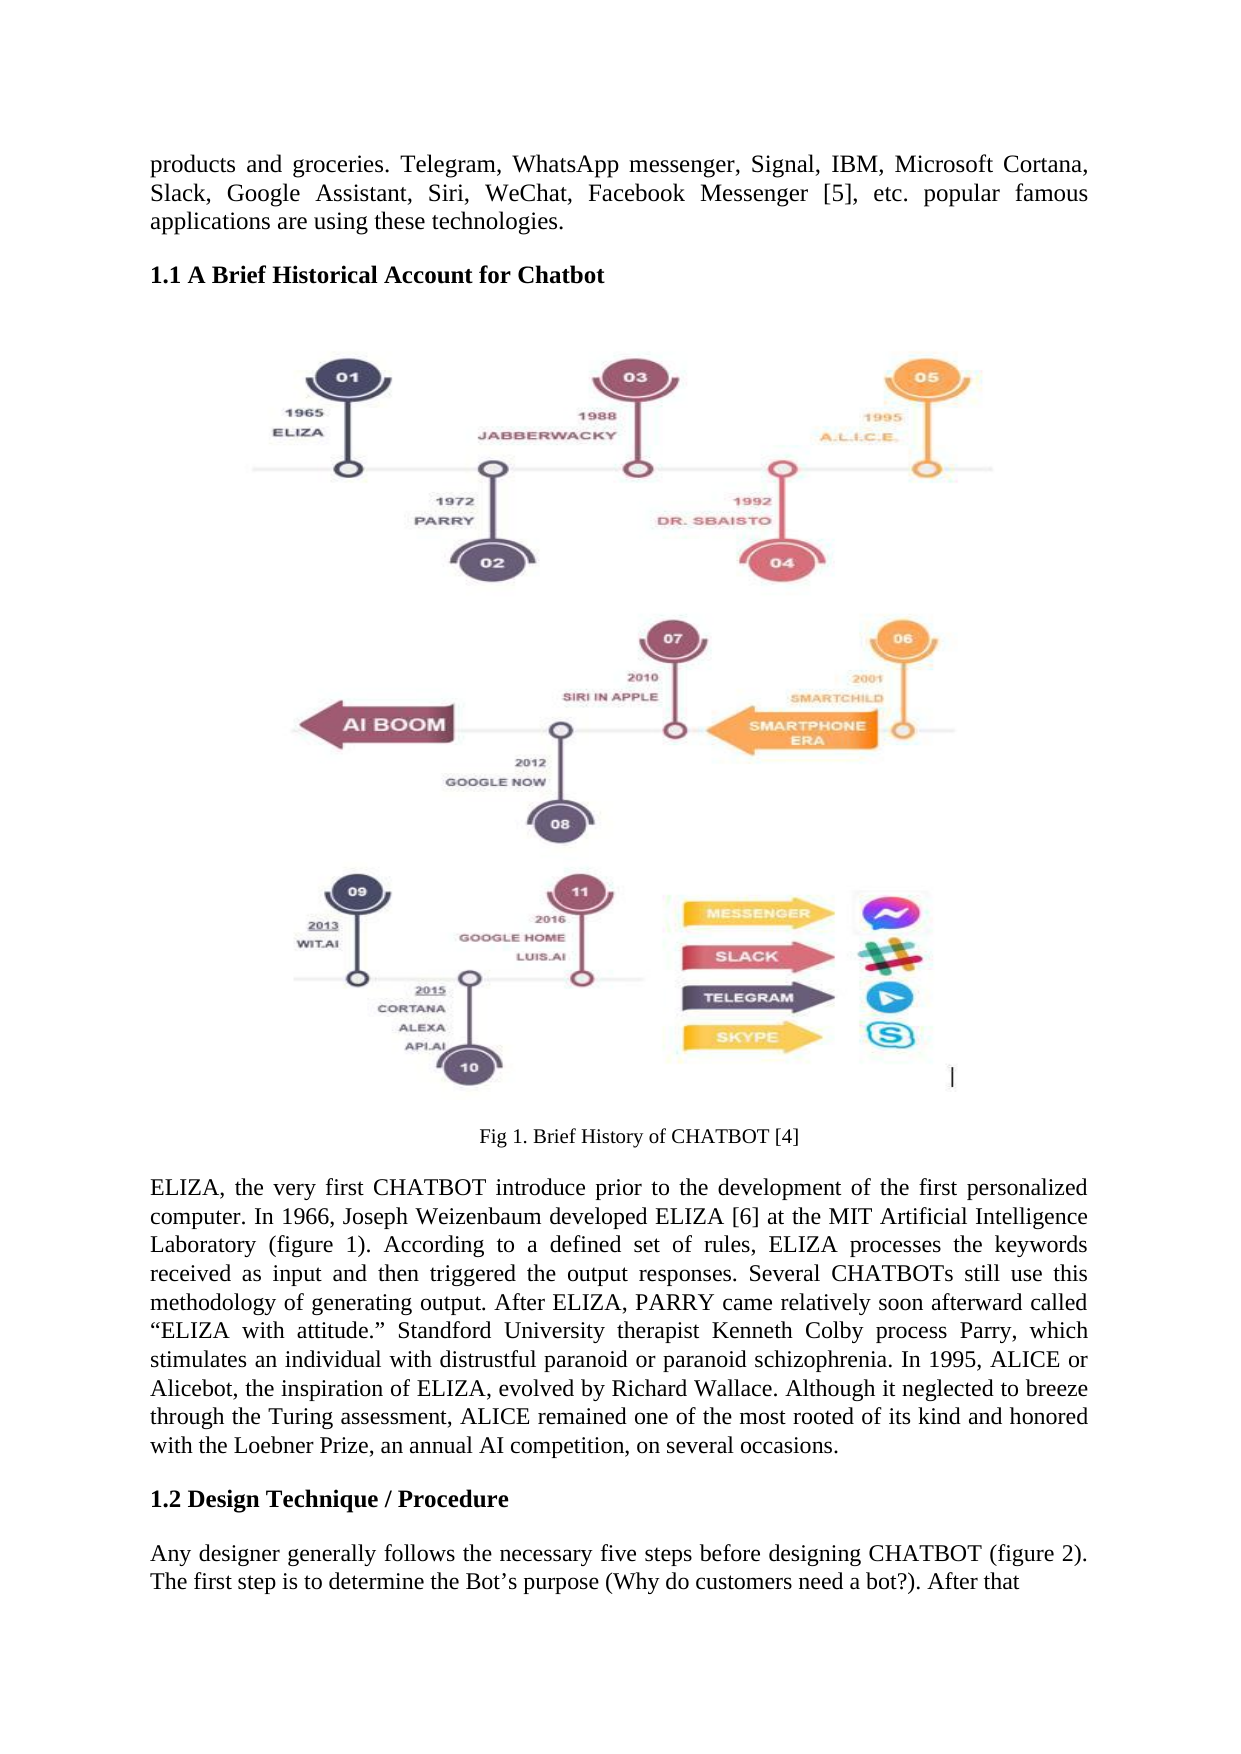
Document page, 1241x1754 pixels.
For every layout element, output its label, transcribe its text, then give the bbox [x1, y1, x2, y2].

text products and groceries. Telegram, WhatsApp messenger, Signal, IBM, Microsoft Cortana, Slack, Google Assistant, Siri, WeChat, Facebook Messenger [5], etc. popular famous applications are using these technologies. [150, 150, 1089, 235]
text Fig 1. Brief History of CHATBOT [4] [479, 1124, 1090, 1148]
picture [220, 314, 1020, 1100]
text 1.2 Design Technique / Procedure [150, 1484, 1090, 1513]
text 1.1 A Brief Historical Account for Chatbot [150, 261, 1090, 289]
text ELIZA, the very first CHATBOT introduce prior to the development of the first personalized computer. In 1966, Joseph Weizenbaum developed ELIZA [6] at the MIT Artificial Intelligence Laboratory (figure 1). According to a defined set of rules, ELIZA processes the keywords received as input and then triggered the output responses. Several CHATBOTs still use this methodology of generating output. After ELIZA, PARRY came relatively soon afterward called “ELIZA with attitude.” Standford University therapist Kenneth Colby process Parry, which stimulates an individual with distrustful paranoid or paranoid schizophrenia. In 1995, ALICE or Alicebot, the inspiration of ELIZA, evolved by Richard Wallace. Although it neglected to breeze through the Turing assessment, ALICE remained one of the most rooted of its kind and honored with the Loebner Prize, an annual AI competition, on several occasions. [150, 1173, 1089, 1459]
text Any designer generally follows the necessary five steps before designing CHATBOT (figure 2). The first step is to determine the Bot’s purpose (Why do customers need a bot?). After that [150, 1539, 1089, 1595]
